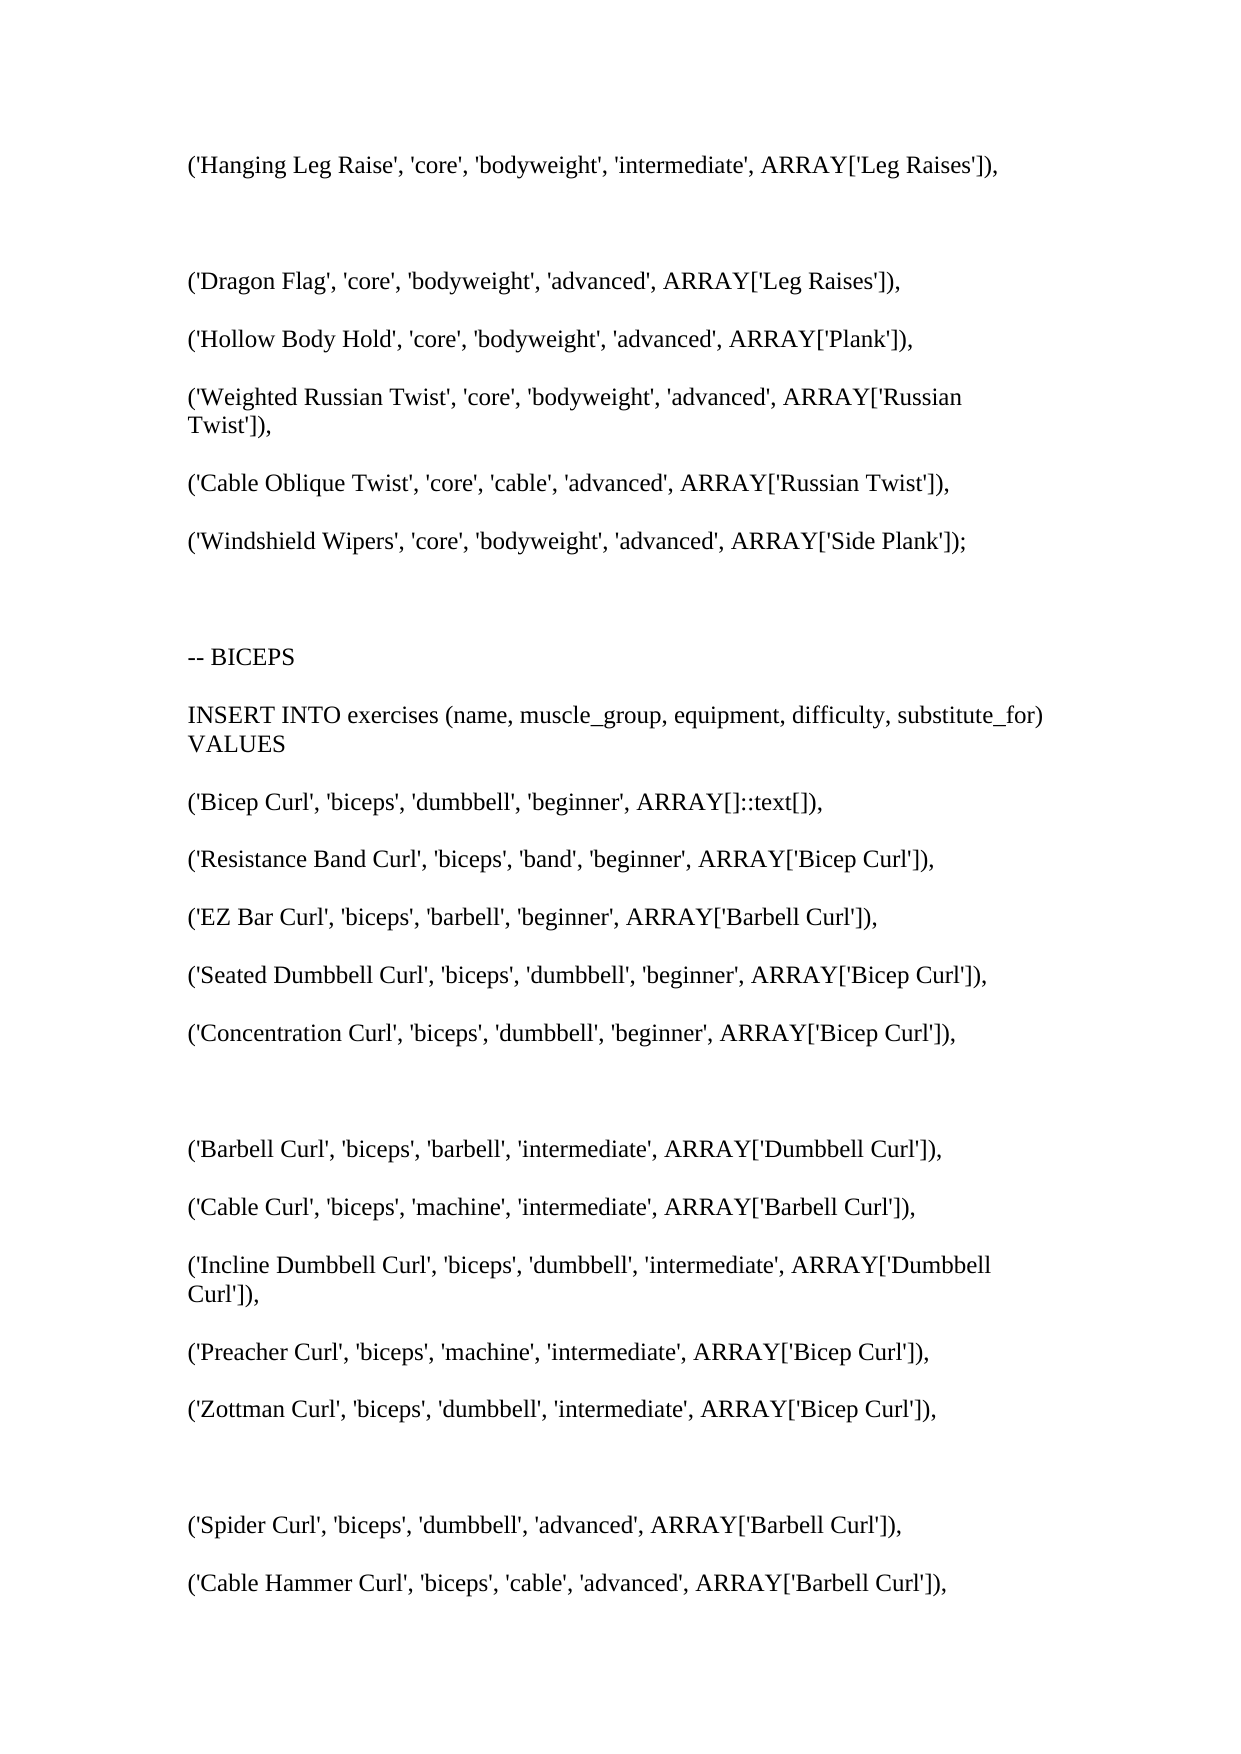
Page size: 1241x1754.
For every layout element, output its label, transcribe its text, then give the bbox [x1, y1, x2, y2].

text -- BICEPS [187, 642, 1053, 671]
text ('Cable Hammer Curl', 'biceps', 'cable', 'advanced', ARRAY['Barbell Curl']), [187, 1568, 1053, 1597]
text ('Hanging Leg Raise', 'core', 'bodyweight', 'intermediate', ARRAY['Leg Raises']), [187, 150, 1053, 179]
text ('Windshield Wipers', 'core', 'bodyweight', 'advanced', ARRAY['Side Plank']); [187, 526, 1053, 555]
text ('Spider Curl', 'biceps', 'dumbbell', 'advanced', ARRAY['Barbell Curl']), [187, 1510, 1053, 1539]
text INSERT INTO exercises (name, muscle_group, equipment, difficulty, substitute_for) VALUES [187, 700, 1053, 757]
text ('Cable Oblique Twist', 'core', 'cable', 'advanced', ARRAY['Russian Twist']), [187, 468, 1053, 497]
text ('Bicep Curl', 'biceps', 'dumbbell', 'beginner', ARRAY[]::text[]), [187, 787, 1053, 815]
text ('Cable Curl', 'biceps', 'machine', 'intermediate', ARRAY['Barbell Curl']), [187, 1192, 1053, 1221]
text ('Hollow Body Hold', 'core', 'bodyweight', 'advanced', ARRAY['Plank']), [187, 324, 1053, 352]
text ('Resistance Band Curl', 'biceps', 'band', 'beginner', ARRAY['Bicep Curl']), [187, 844, 1053, 873]
text ('Zottman Curl', 'biceps', 'dumbbell', 'intermediate', ARRAY['Bicep Curl']), [187, 1394, 1053, 1423]
text ('Preacher Curl', 'biceps', 'machine', 'intermediate', ARRAY['Bicep Curl']), [187, 1337, 1053, 1365]
text ('Seated Dumbbell Curl', 'biceps', 'dumbbell', 'beginner', ARRAY['Bicep Curl']), [187, 960, 1053, 989]
text ('Weighted Russian Twist', 'core', 'bodyweight', 'advanced', ARRAY['Russian Twist']), [187, 382, 1053, 439]
text ('Barbell Curl', 'biceps', 'barbell', 'intermediate', ARRAY['Dumbbell Curl']), [187, 1134, 1053, 1163]
text ('EZ Bar Curl', 'biceps', 'barbell', 'beginner', ARRAY['Barbell Curl']), [187, 902, 1053, 931]
text ('Dragon Flag', 'core', 'bodyweight', 'advanced', ARRAY['Leg Raises']), [187, 266, 1053, 294]
text ('Incline Dumbbell Curl', 'biceps', 'dumbbell', 'intermediate', ARRAY['Dumbbell Curl']), [187, 1250, 1053, 1307]
text ('Concentration Curl', 'biceps', 'dumbbell', 'beginner', ARRAY['Bicep Curl']), [187, 1018, 1053, 1047]
